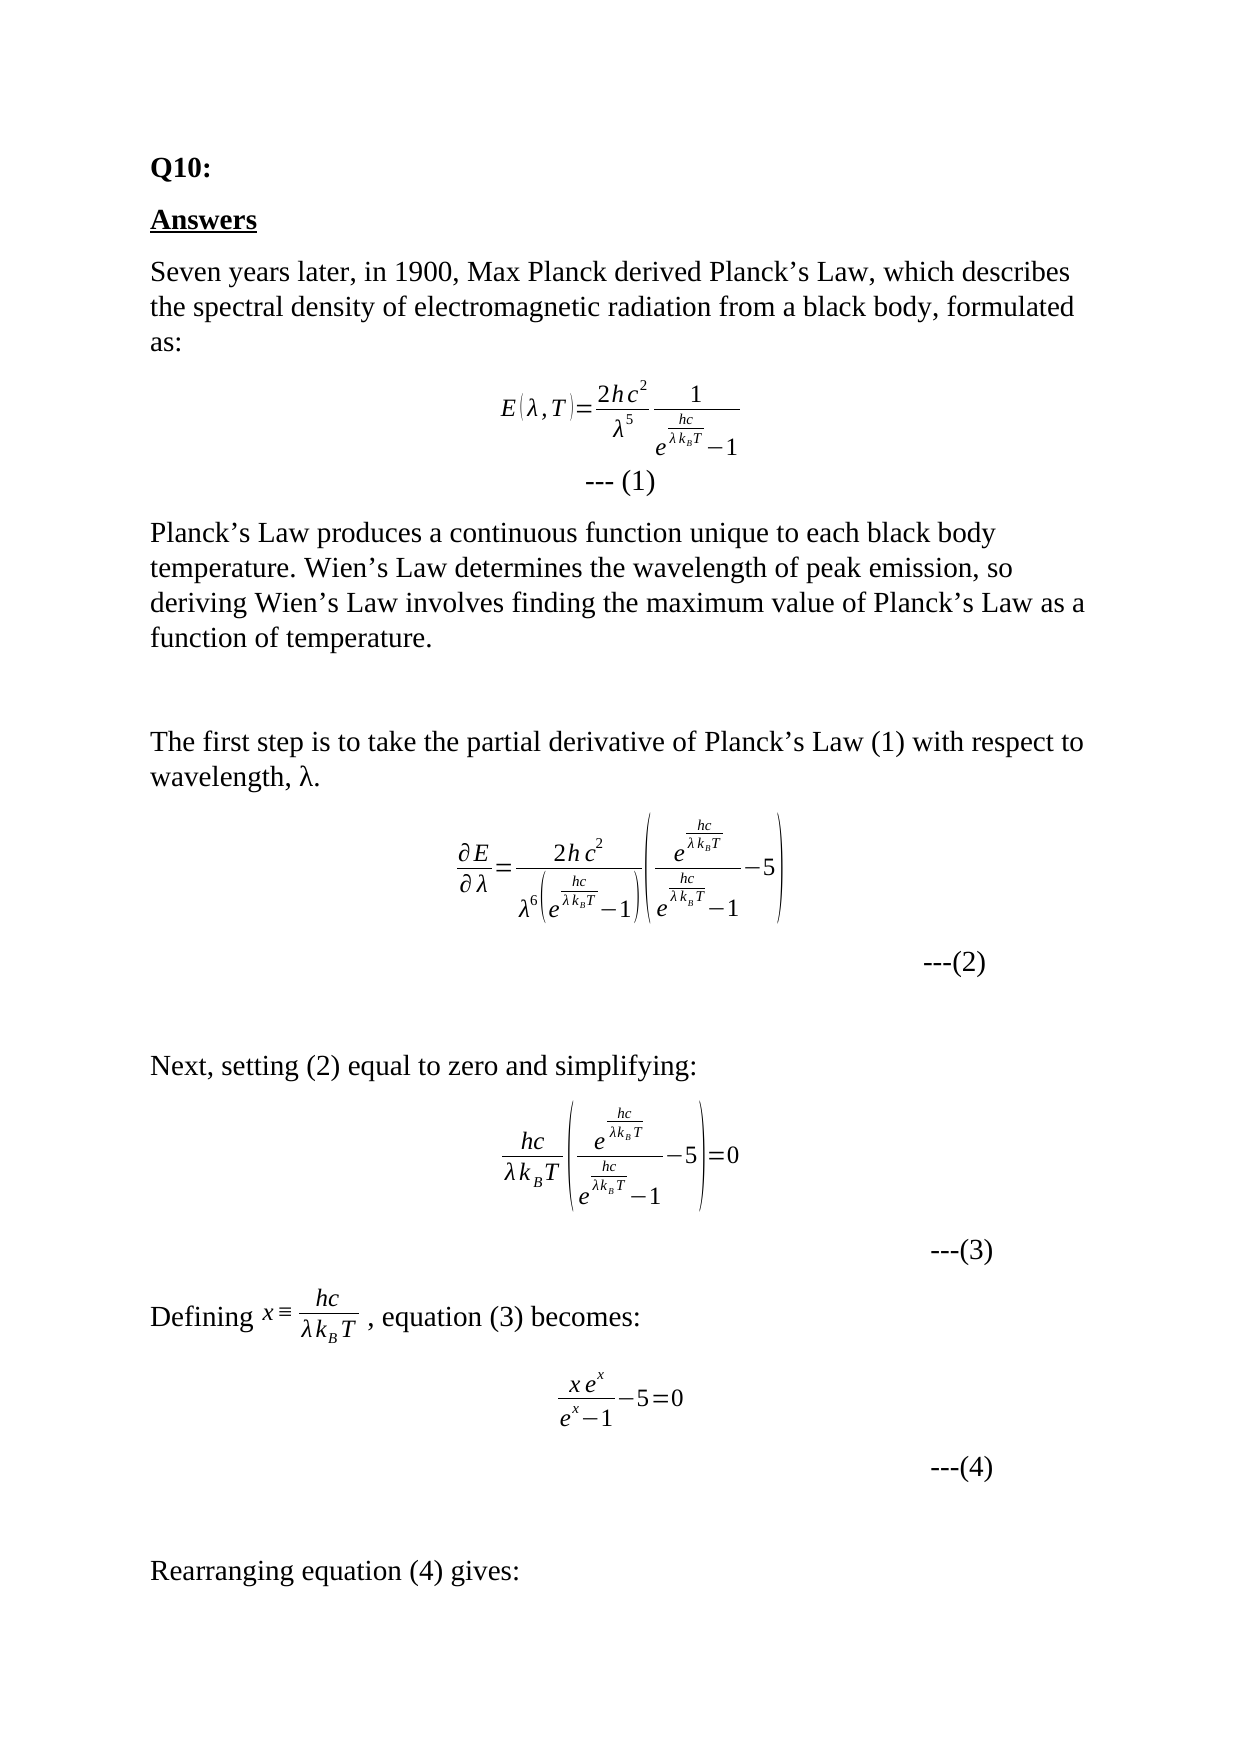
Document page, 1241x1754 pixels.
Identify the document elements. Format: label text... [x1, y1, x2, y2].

text The first step is to take the partial derivative of Planck’s Law (1) with respect to wavelength, λ. [150, 724, 1090, 793]
text Defining , equation (3) becomes: [150, 1284, 1090, 1347]
text Planck’s Law produces a continuous function unique to each black body temperature. Wien’s Law determines the wavelength of peak emission, so deriving Wien’s Law involves finding the maximum value of Planck’s Law as a function of temperature. [150, 515, 1090, 654]
text ---(4) [150, 1449, 1090, 1483]
text ---(3) [150, 1232, 1090, 1266]
text Next, setting (2) equal to zero and simplifying: [150, 1048, 1090, 1081]
text Answers [150, 202, 1090, 235]
text Seven years later, in 1900, Max Planck derived Planck’s Law, which describes the spectral density of electromagnetic radiation from a black body, formulated as: [150, 254, 1090, 358]
text Rearranging equation (4) gives: [150, 1553, 1090, 1587]
text --- (1) [150, 376, 1090, 496]
text Q10: [150, 150, 1090, 183]
text ---(2) [150, 944, 1090, 977]
